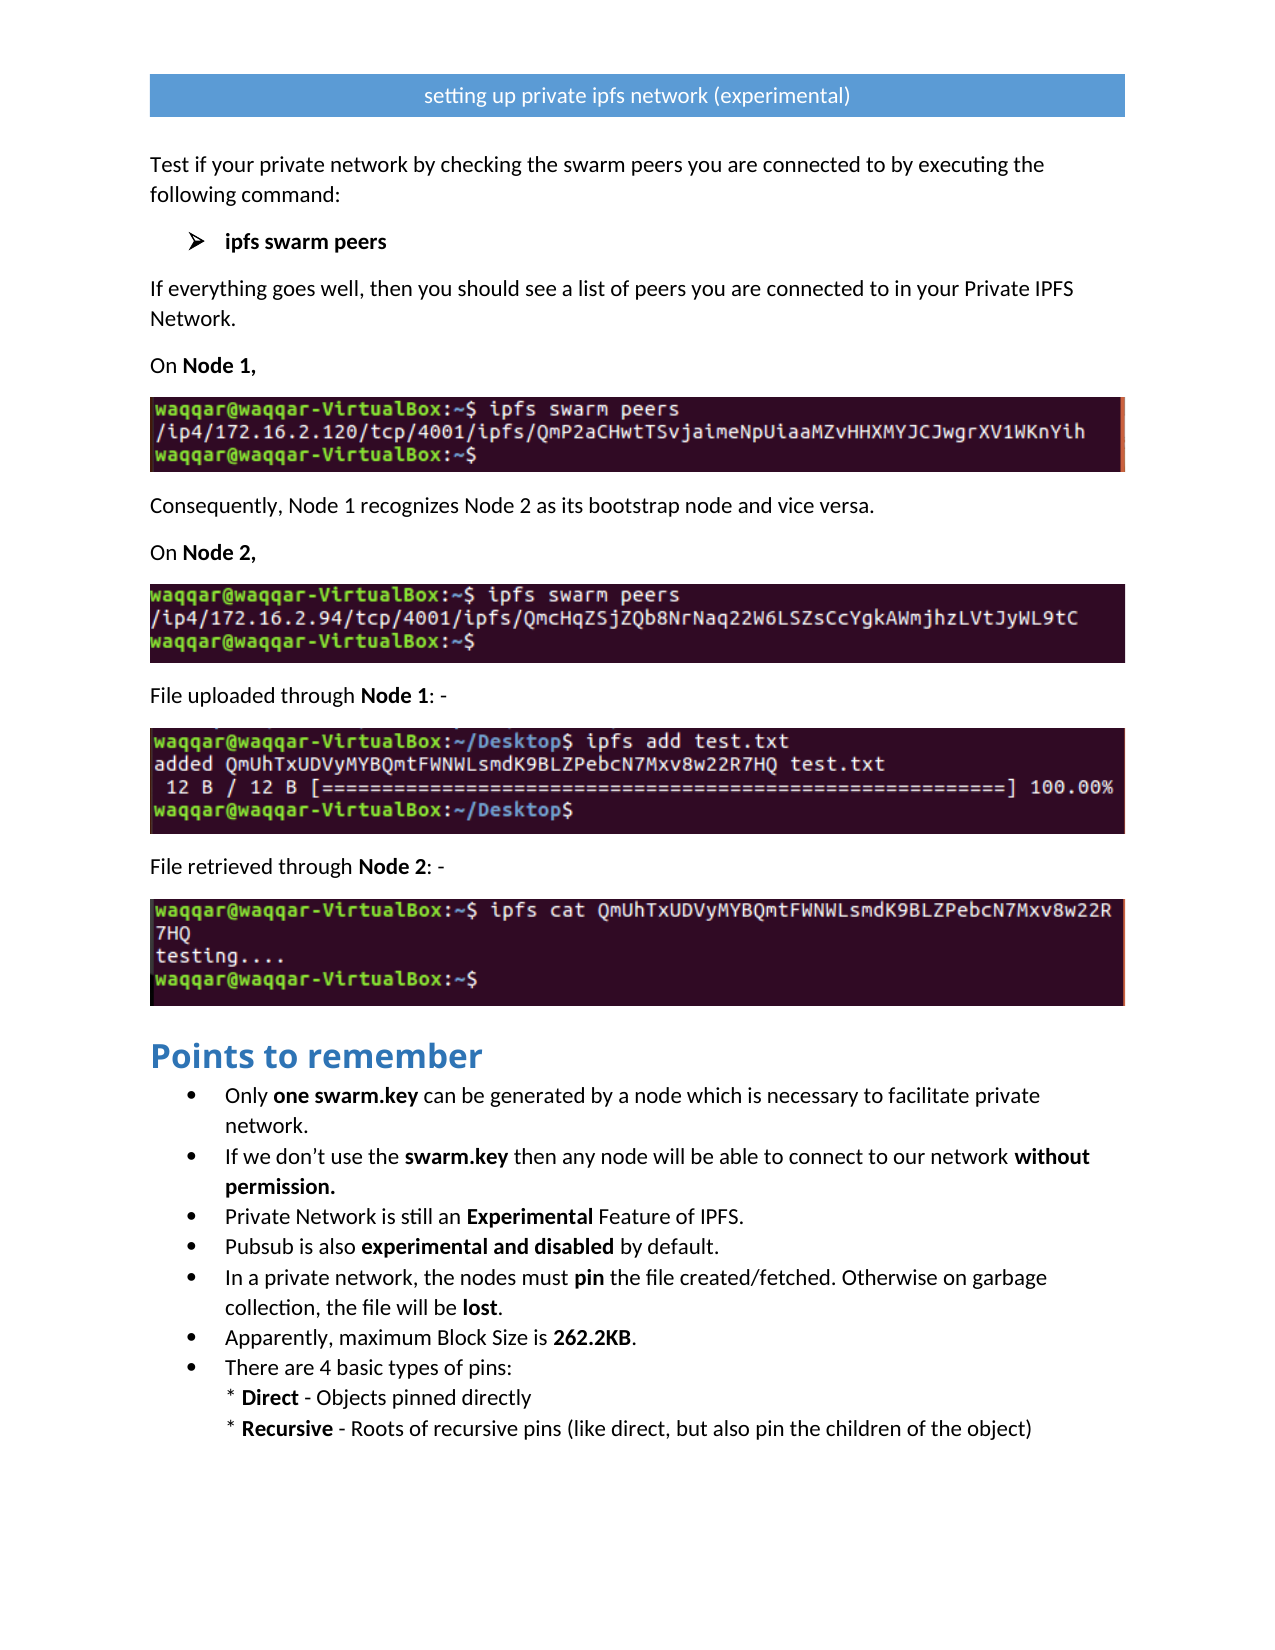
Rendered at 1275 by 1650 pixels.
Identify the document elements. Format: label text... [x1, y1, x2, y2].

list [187, 1353, 1125, 1442]
picture [150, 899, 1125, 1006]
text File uploaded through Node 1: - [150, 681, 1125, 709]
list ipfs swarm peers [187, 227, 1125, 255]
subtitle Points to remember [150, 1032, 1125, 1078]
picture [150, 397, 1125, 472]
text File retrieved through Node 2: - [150, 852, 1125, 880]
text If everything goes well, then you should see a list of peers you are connected to in your Private IPFS Network. [150, 274, 1125, 332]
text Test if your private network by checking the swarm peers you are connected to by executing the following command: [150, 150, 1125, 208]
list Pubsub is also experimental and disabled by default. [187, 1232, 1125, 1261]
list Apparently, maximum Block Size is 262.2KB. [187, 1323, 1125, 1351]
list In a private network, the nodes must pin the file created/fetched. Otherwise on garbage collection, the file will be lost. [187, 1263, 1125, 1321]
list Only one swarm.key can be generated by a node which is necessary to facilitate private network. [187, 1081, 1125, 1140]
list If we don’t use the swarm.key then any node will be able to connect to our network without permission. [187, 1142, 1125, 1200]
text On Node 1, [150, 351, 1125, 379]
text Consequently, Node 1 recognizes Node 2 as its bootstrap node and vice versa. [150, 491, 1125, 519]
text On Node 2, [150, 538, 1125, 566]
picture [150, 584, 1125, 663]
picture [150, 728, 1125, 834]
list Private Network is still an Experimental Feature of IPFS. [187, 1202, 1125, 1230]
